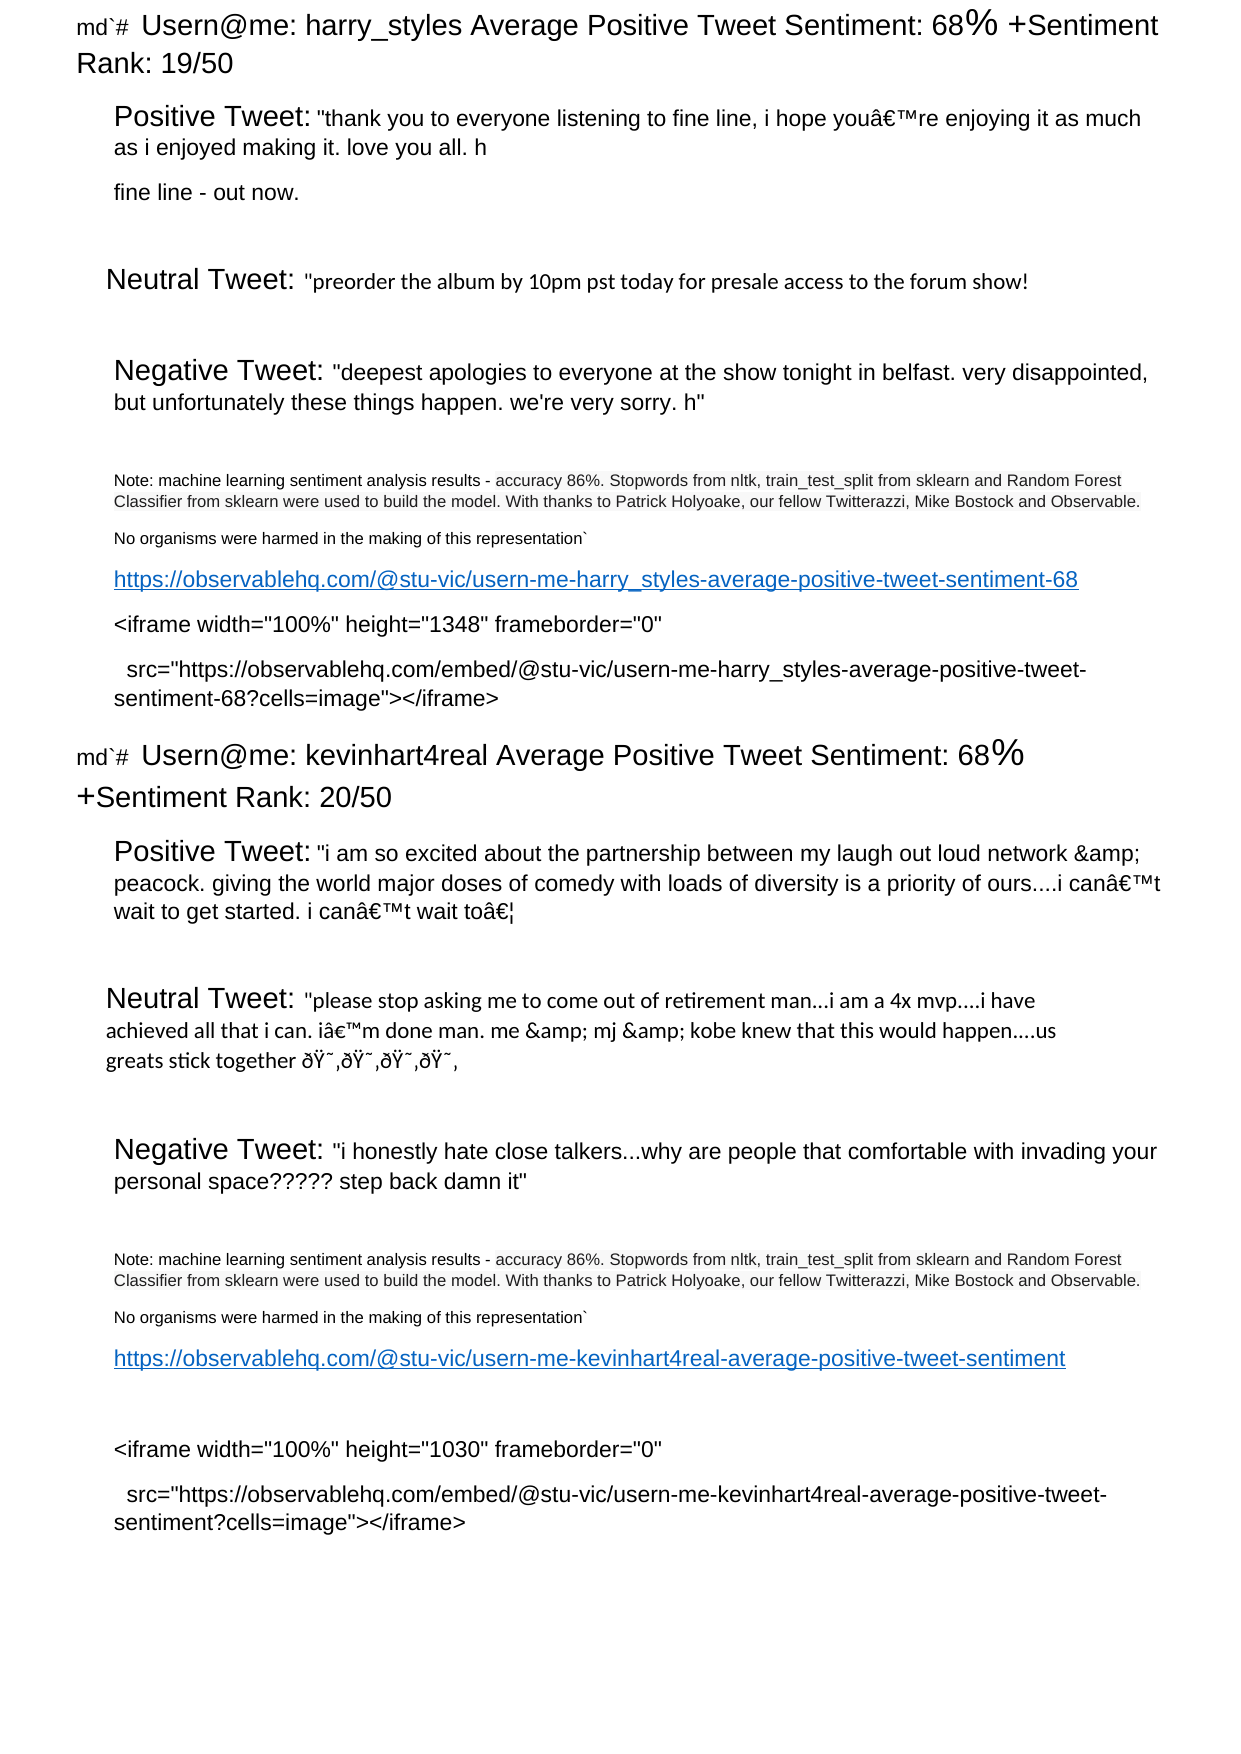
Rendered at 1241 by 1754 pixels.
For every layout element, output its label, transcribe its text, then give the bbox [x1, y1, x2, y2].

text md`# Usern@me: harry_styles Average Positive Tweet Sentiment: 68% +Sentiment Rank: 19/50 [76, 0, 1171, 79]
text fine line - out now. [114, 179, 1171, 206]
text https://observablehq.com/@stu-vic/usern-me-kevinhart4real-average-positive-tweet-sentiment [114, 1345, 1171, 1372]
text Neutral Tweet: "please stop asking me to come out of retirement man...i am a 4x mvp....i have achieved all that i can. iâ€™m done man. me &amp; mj &amp; kobe knew that this would happen....us greats stick together ðŸ˜‚ðŸ˜‚ðŸ˜‚ðŸ˜‚ [106, 981, 1093, 1075]
text md`# Usern@me: kevinhart4real Average Positive Tweet Sentiment: 68% +Sentiment Rank: 20/50 [76, 730, 1171, 814]
text Negative Tweet: "deepest apologies to everyone at the show tonight in belfast. very disappointed, but unfortunately these things happen. we're very sorry. h" [114, 353, 1171, 415]
text <iframe width="100%" height="1348" frameborder="0" [114, 611, 1171, 638]
text Positive Tweet: "i am so excited about the partnership between my laugh out loud network &amp; peacock. giving the world major doses of comedy with loads of diversity is a priority of ours....i canâ€™t wait to get started. i canâ€™t wait toâ€¦ [114, 834, 1171, 925]
text src="https://observablehq.com/embed/@stu-vic/usern-me-harry_styles-average-positive-tweet-sentiment-68?cells=image"></iframe> [114, 656, 1171, 711]
text https://observablehq.com/@stu-vic/usern-me-harry_styles-average-positive-tweet-sentiment-68 [114, 566, 1171, 593]
text <iframe width="100%" height="1030" frameborder="0" [114, 1436, 1171, 1462]
text No organisms were harmed in the making of this representation` [114, 529, 1171, 548]
text Positive Tweet: "thank you to everyone listening to fine line, i hope youâ€™re enjoying it as much as i enjoyed making it. love you all. h [114, 98, 1171, 161]
text Neutral Tweet: "preorder the album by 10pm pst today for presale access to the forum show! [106, 262, 1093, 295]
text src="https://observablehq.com/embed/@stu-vic/usern-me-kevinhart4real-average-positive-tweet-sentiment?cells=image"></iframe> [114, 1481, 1171, 1535]
text No organisms were harmed in the making of this representation` [114, 1308, 1171, 1327]
text Negative Tweet: "i honestly hate close talkers...why are people that comfortable with invading your personal space????? step back damn it" [114, 1132, 1171, 1194]
